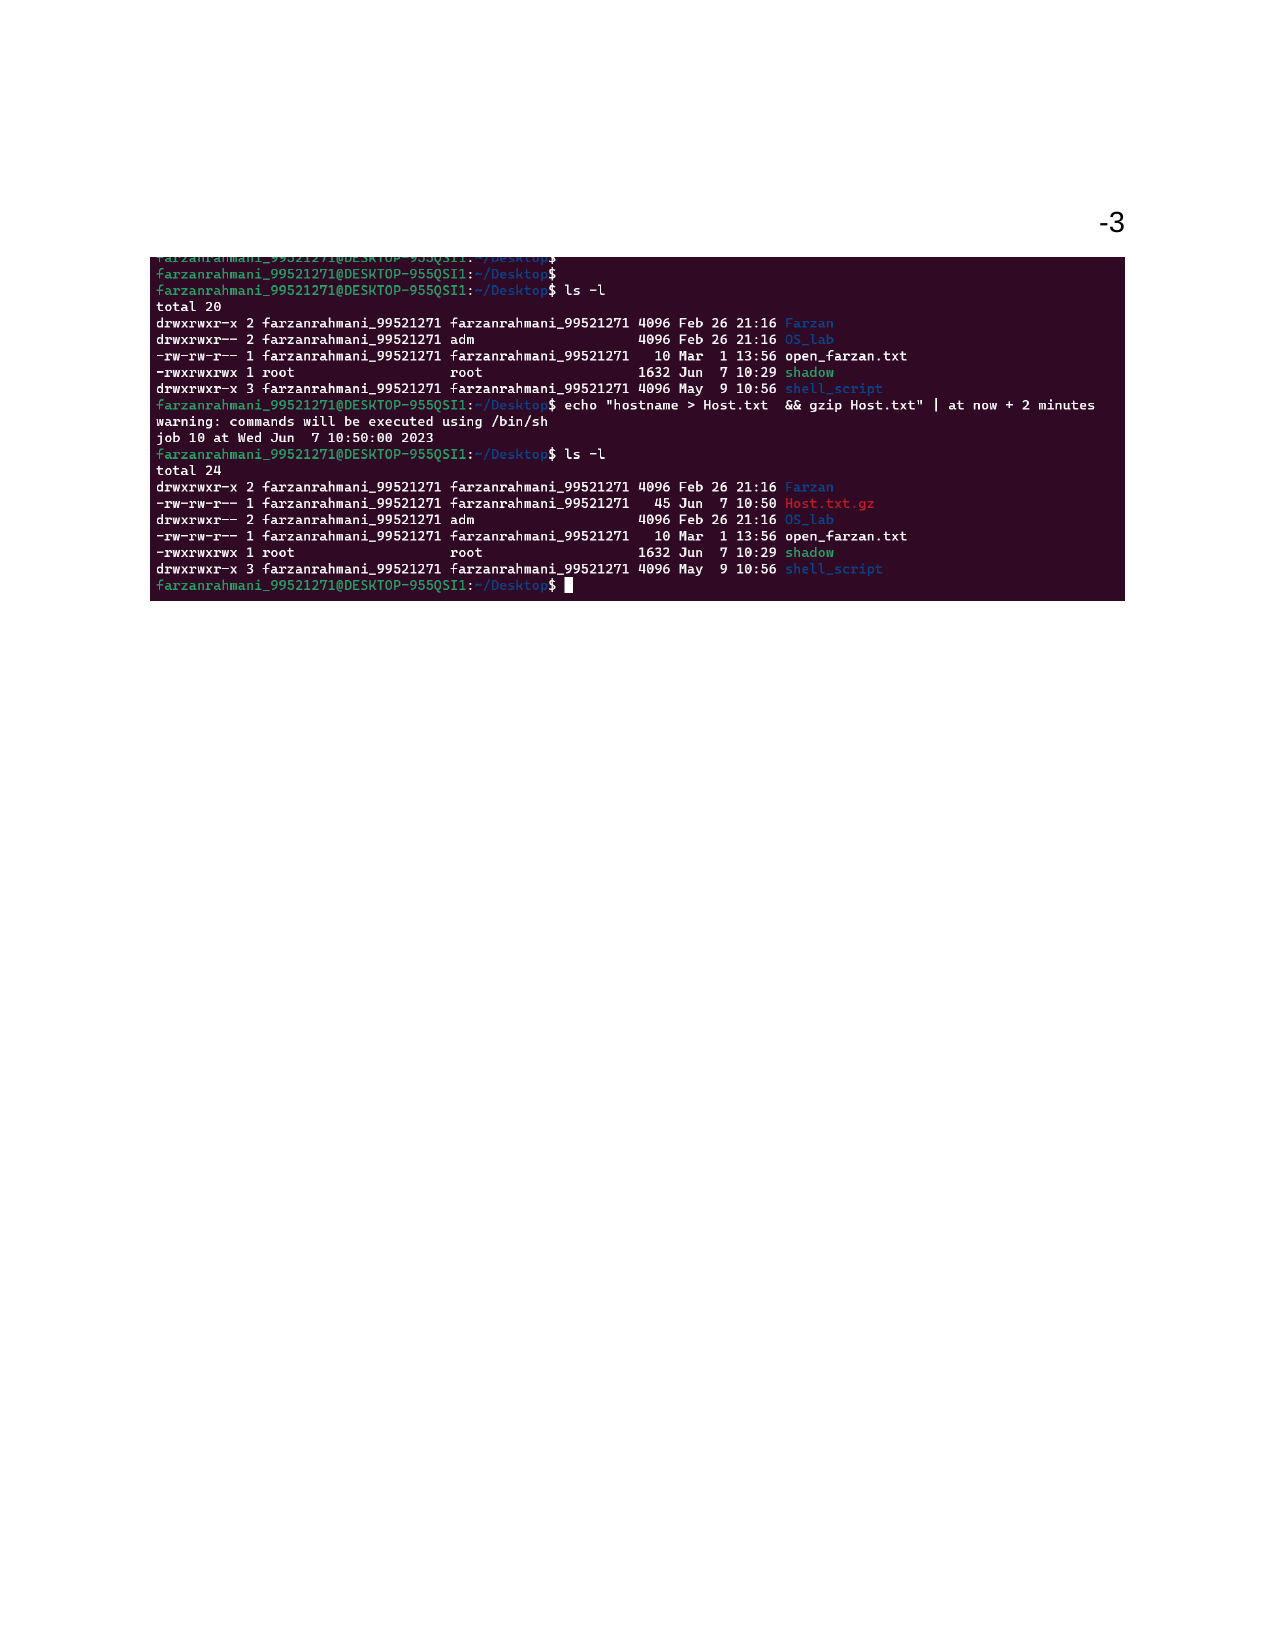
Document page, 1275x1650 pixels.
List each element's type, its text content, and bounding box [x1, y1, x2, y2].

text 3- [150, 205, 1125, 239]
picture [150, 257, 1125, 601]
